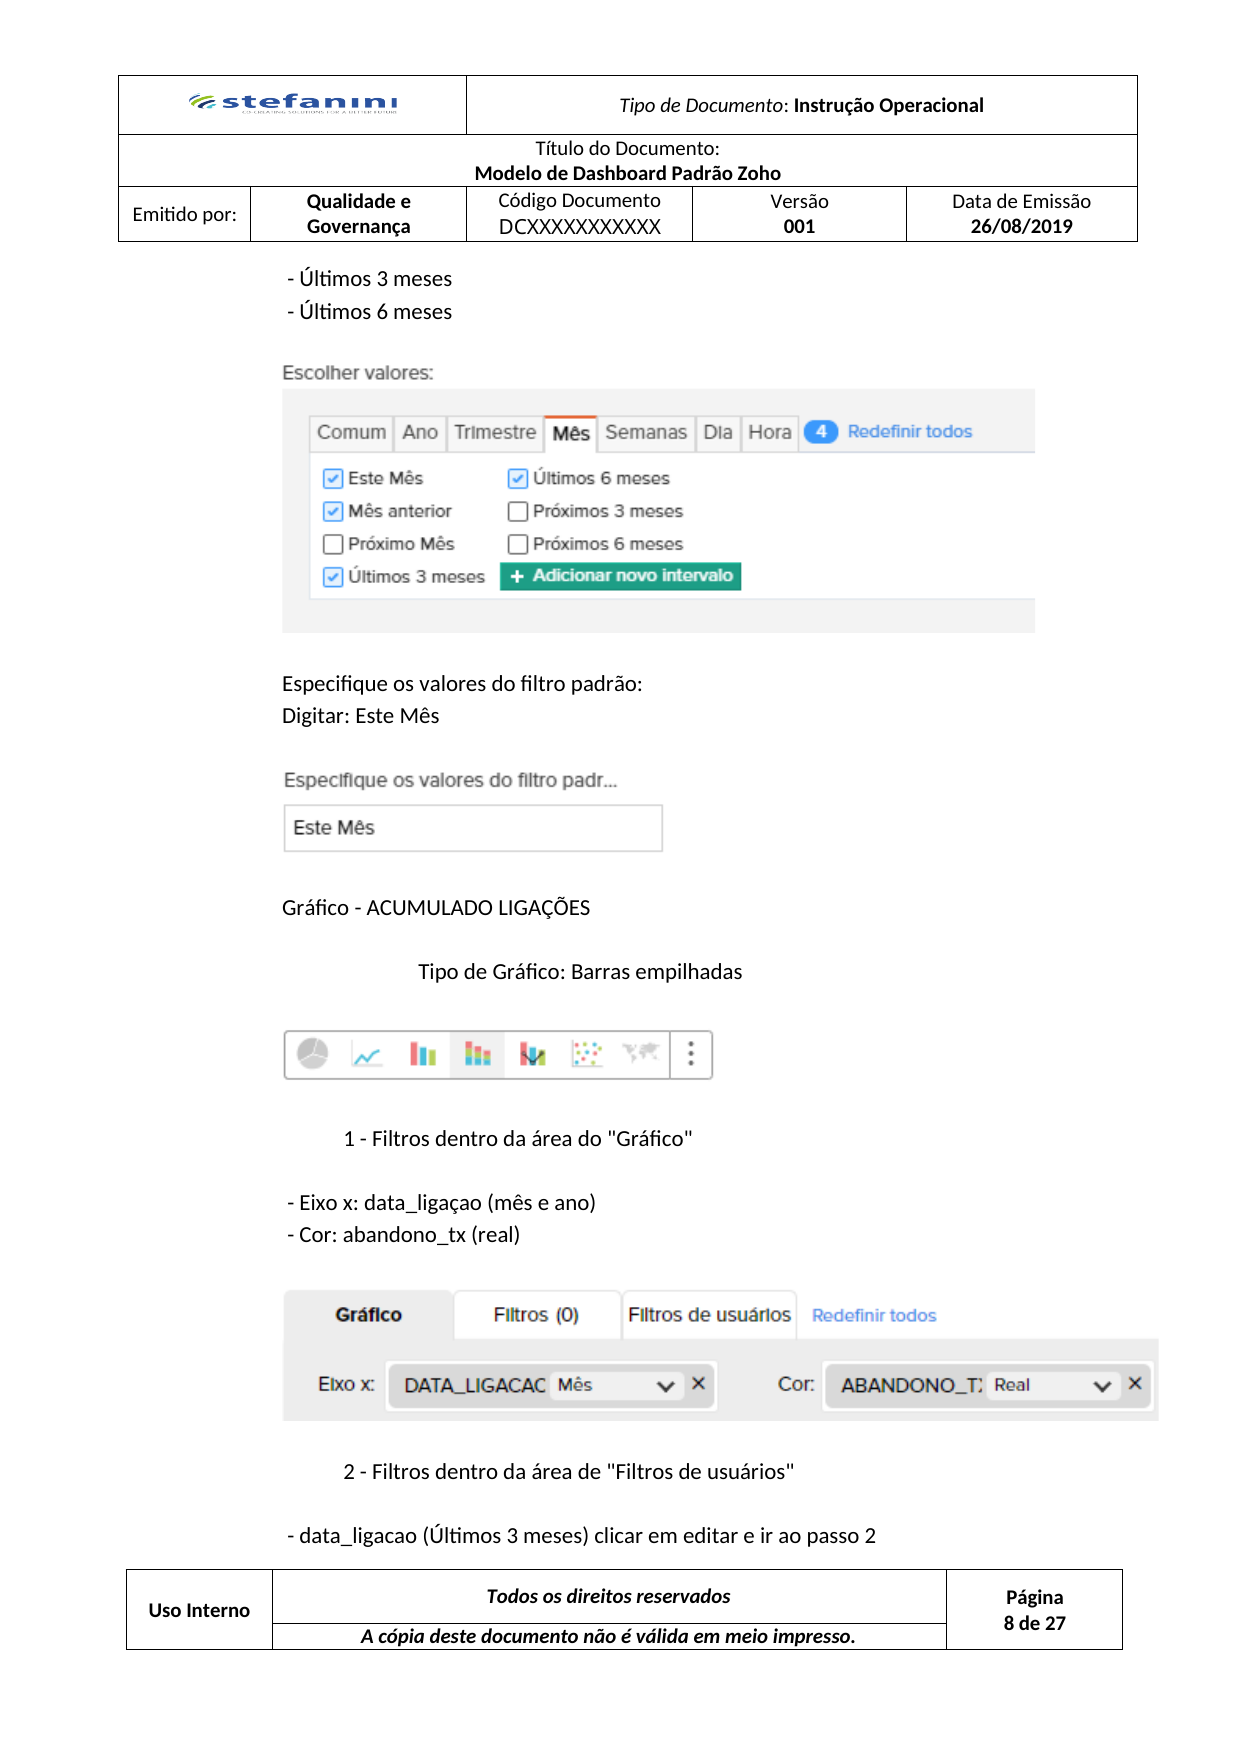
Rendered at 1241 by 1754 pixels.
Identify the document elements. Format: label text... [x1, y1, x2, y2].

picture [188, 76, 397, 134]
list - Eixo x: data_ligaçao (mês e ano) [282, 1188, 1122, 1216]
list Digitar: Este Mês [282, 702, 1122, 729]
list 1 - Filtros dentro da área do "Gráfico" [282, 1124, 1122, 1152]
list - Últimos 6 meses [282, 297, 1122, 325]
picture [281, 766, 668, 857]
list - data_ligacao (Últimos 3 meses) clicar em editar e ir ao passo 2 [282, 1521, 1122, 1549]
picture [281, 1284, 1159, 1421]
picture [281, 1021, 718, 1088]
list 2 - Filtros dentro da área de "Filtros de usuários" [282, 1457, 1122, 1485]
list Gráfico - ACUMULADO LIGAÇÕES [282, 893, 1122, 921]
list - Cor: abandono_tx (real) [282, 1220, 1122, 1248]
list Tipo de Gráfico: Barras empilhadas [282, 957, 1122, 985]
list - Últimos 3 meses [282, 264, 1122, 293]
list Especifique os valores do filtro padrão: [282, 669, 1122, 697]
picture [281, 361, 1035, 633]
